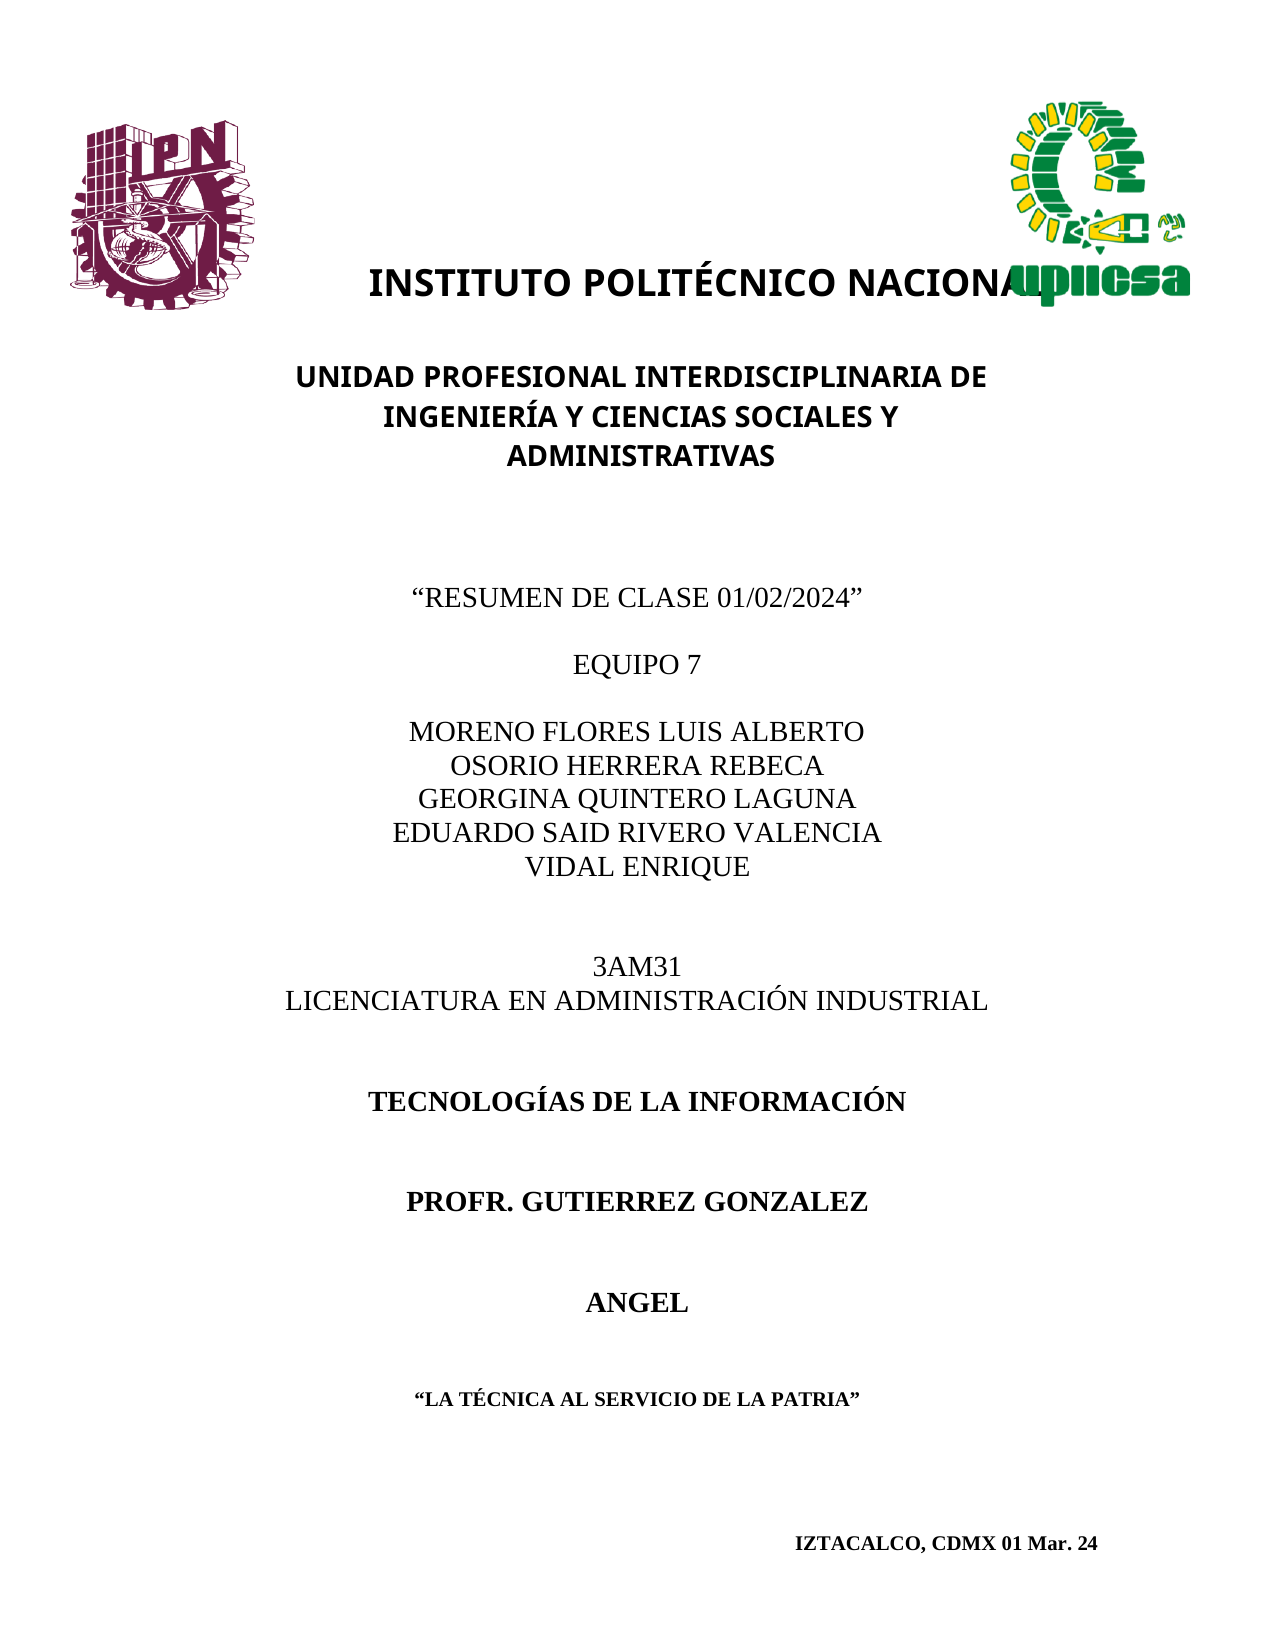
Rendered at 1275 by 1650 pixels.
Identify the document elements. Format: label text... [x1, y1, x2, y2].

subtitle UNIDAD PROFESIONAL INTERDISCIPLINARIA DE INGENIERÍA Y CIENCIAS SOCIALES Y ADMINISTRATIVAS [245, 356, 1037, 475]
text IZTACALCO, CDMX 01 Mar. 24 [795, 1531, 1202, 1554]
text “LA TÉCNICA AL SERVICIO DE LA PATRIA” [245, 1386, 1029, 1411]
subtitle TECNOLOGÍAS DE LA INFORMACIÓN PROFR. GUTIERREZ GONZALEZ ANGEL [351, 1084, 924, 1319]
text “RESUMEN DE CLASE 01/02/2024” EQUIPO 7 [362, 580, 912, 681]
picture [1010, 100, 1191, 307]
text LICENCIATURA EN ADMINISTRACIÓN INDUSTRIAL [245, 983, 1029, 1017]
title INSTITUTO POLITÉCNICO NACIONAL [368, 256, 1010, 307]
picture [70, 120, 255, 310]
text MORENO FLORES LUIS ALBERTO OSORIO HERRERA REBECA GEORGINA QUINTERO LAGUNA EDUARDO SAID RIVERO VALENCIA VIDAL ENRIQUE [370, 714, 904, 882]
text 3AM31 [245, 949, 1029, 983]
